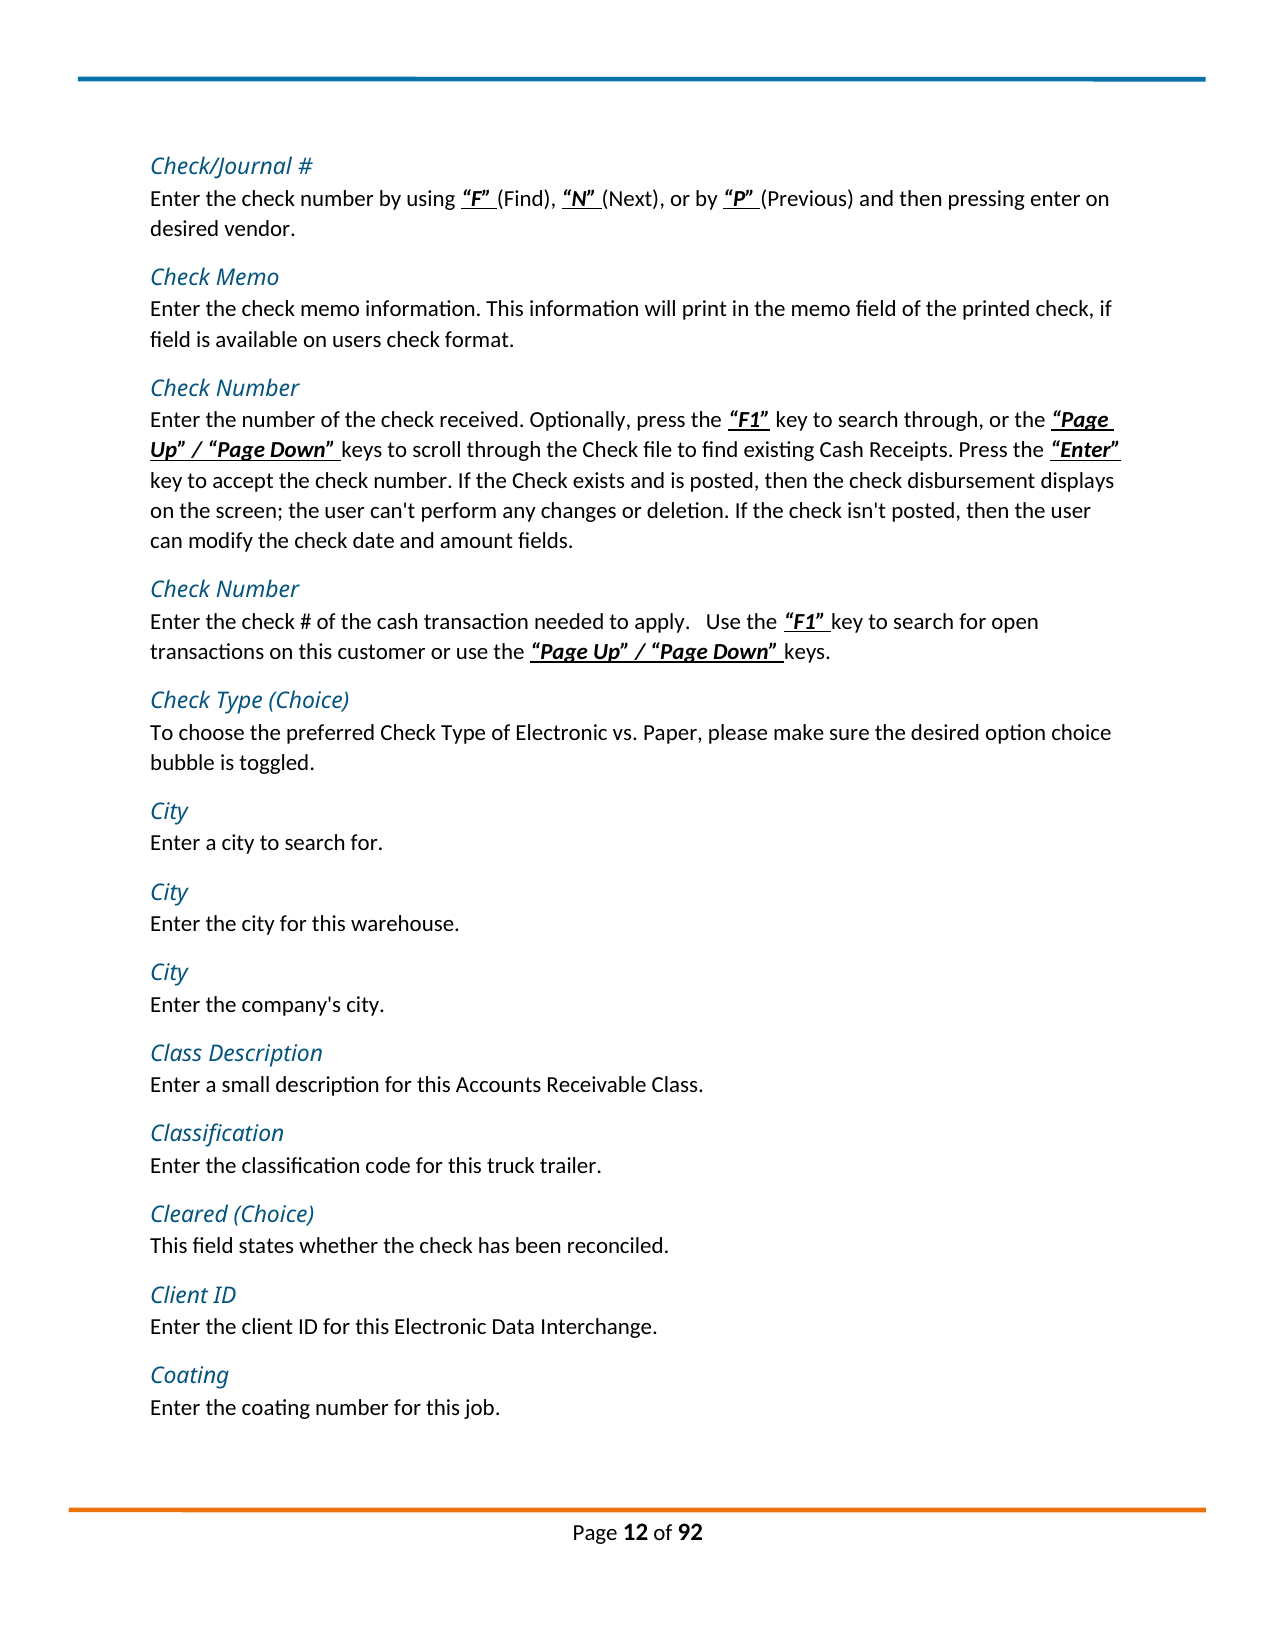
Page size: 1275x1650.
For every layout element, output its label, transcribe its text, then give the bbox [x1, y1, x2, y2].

subtitle City [150, 875, 1125, 907]
subtitle City [150, 956, 1125, 987]
text This field states whether the check has been reconciled. [150, 1232, 1125, 1260]
subtitle Class Description [150, 1037, 1125, 1068]
text Enter the coating number for this job. [150, 1393, 1125, 1421]
subtitle Client ID [150, 1278, 1125, 1310]
subtitle Check/Journal # [150, 150, 1125, 181]
subtitle Check Memo [150, 261, 1125, 292]
subtitle Coating [150, 1359, 1125, 1390]
subtitle Check Type (Choice) [150, 684, 1125, 715]
text To choose the preferred Check Type of Electronic vs. Paper, please make sure the desired option choice bubble is toggled. [150, 718, 1125, 776]
subtitle Check Number [150, 573, 1125, 604]
text Enter the check number by using “F” (Find), “N” (Next), or by “P” (Previous) and then pressing enter on desired vendor. [150, 184, 1125, 242]
text Enter a city to search for. [150, 828, 1125, 857]
text Enter the check # of the cash transaction needed to apply. Use the “F1” key to search for open transactions on this customer or use the “Page Up” / “Page Down” keys. [150, 607, 1125, 665]
subtitle Cleared (Choice) [150, 1198, 1125, 1229]
subtitle Check Number [150, 372, 1125, 403]
text Enter the check memo information. This information will print in the memo field of the printed check, if field is available on users check format. [150, 294, 1125, 353]
text Enter the number of the check received. Optionally, press the “F1” key to search through, or the “Page Up” / “Page Down” keys to scroll through the Check file to find existing Cash Receipts. Press the “Enter” key to accept the check number. If the Check exists and is posted, then the check disbursement displays on the screen; the user can't perform any changes or deletion. If the check isn't posted, then the user can modify the check date and amount fields. [150, 405, 1125, 554]
text Enter the classification code for this truck trailer. [150, 1151, 1125, 1179]
text Enter the company's city. [150, 990, 1125, 1018]
subtitle Classification [150, 1117, 1125, 1148]
subtitle City [150, 795, 1125, 826]
text Enter a small description for this Accounts Receivable Class. [150, 1070, 1125, 1098]
text Enter the city for this warehouse. [150, 909, 1125, 937]
text Enter the client ID for this Electronic Data Interchange. [150, 1312, 1125, 1340]
